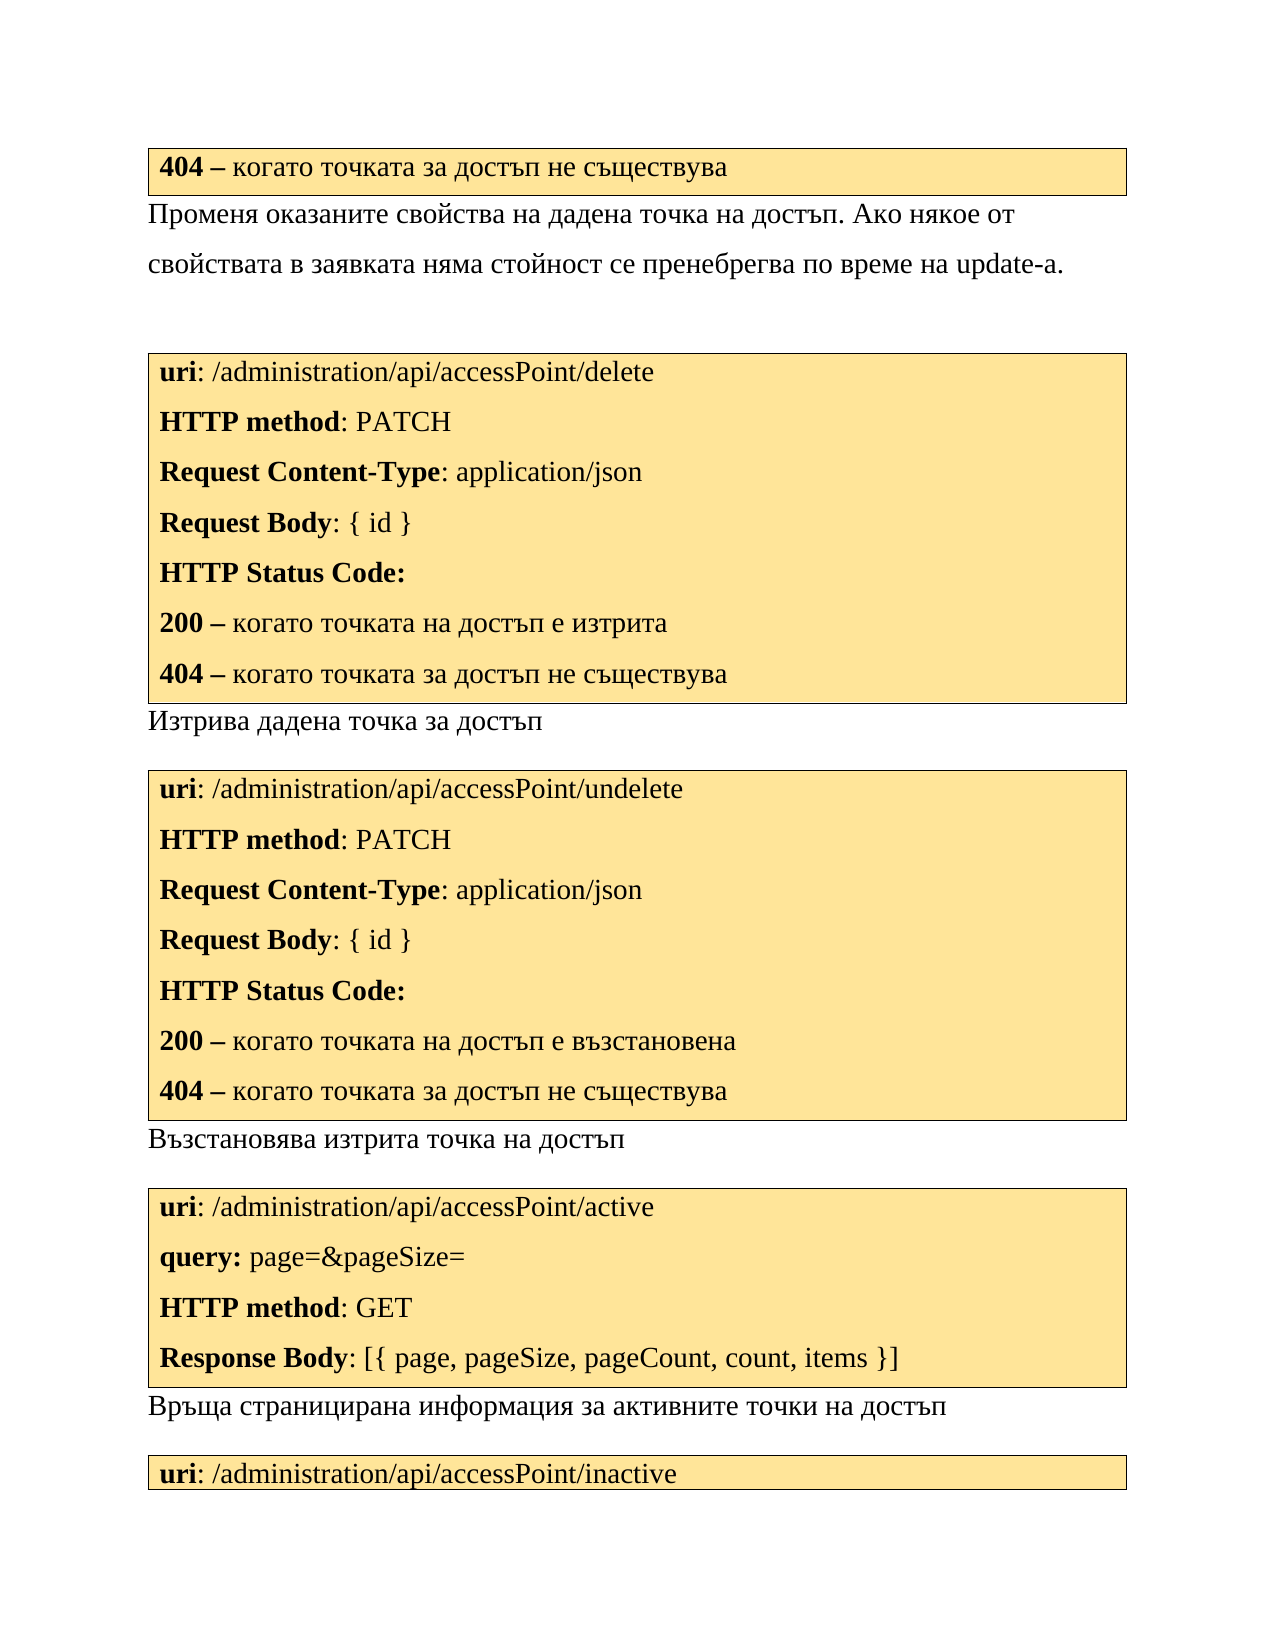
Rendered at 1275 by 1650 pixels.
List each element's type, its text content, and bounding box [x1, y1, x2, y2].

text Променя оказаните свойства на дадена точка на достъп. Ако някое от свойствата в заявката няма стойност се пренебрегва по време на update-a. [148, 196, 1127, 322]
table_header uri: /administration/api/accessPoint/active query: page=&pageSize= HTTP method: GET Response Body: [{ page, pageSize, pageCount, count, items }] [149, 1189, 1126, 1387]
table_header uri: /administration/api/accessPoint/inactive query: page=&pageSize= HTTP method: GET Response Body: [{ page, pageSize, pageCount, count, items }] [149, 1456, 1126, 1489]
text Изтрива дадена точка за достъп [148, 704, 1127, 737]
text Връща страницирана информация за активните точки на достъп [148, 1388, 1127, 1421]
table_header uri: /administration/api/accessPoint/delete HTTP method: PATCH Request Content-Type: application/json Request Body: { id } HTTP Status Code: 200 – когато точката на достъп е изтрита 404 – когато точката за достъп не съществува [149, 354, 1126, 702]
text Възстановява изтрита точка на достъп [148, 1121, 1127, 1154]
table_header uri: /administration/api/accessPoint/undelete HTTP method: PATCH Request Content-Type: application/json Request Body: { id } HTTP Status Code: 200 – когато точката на достъп е възстановена 404 – когато точката за достъп не съществува [149, 771, 1126, 1120]
